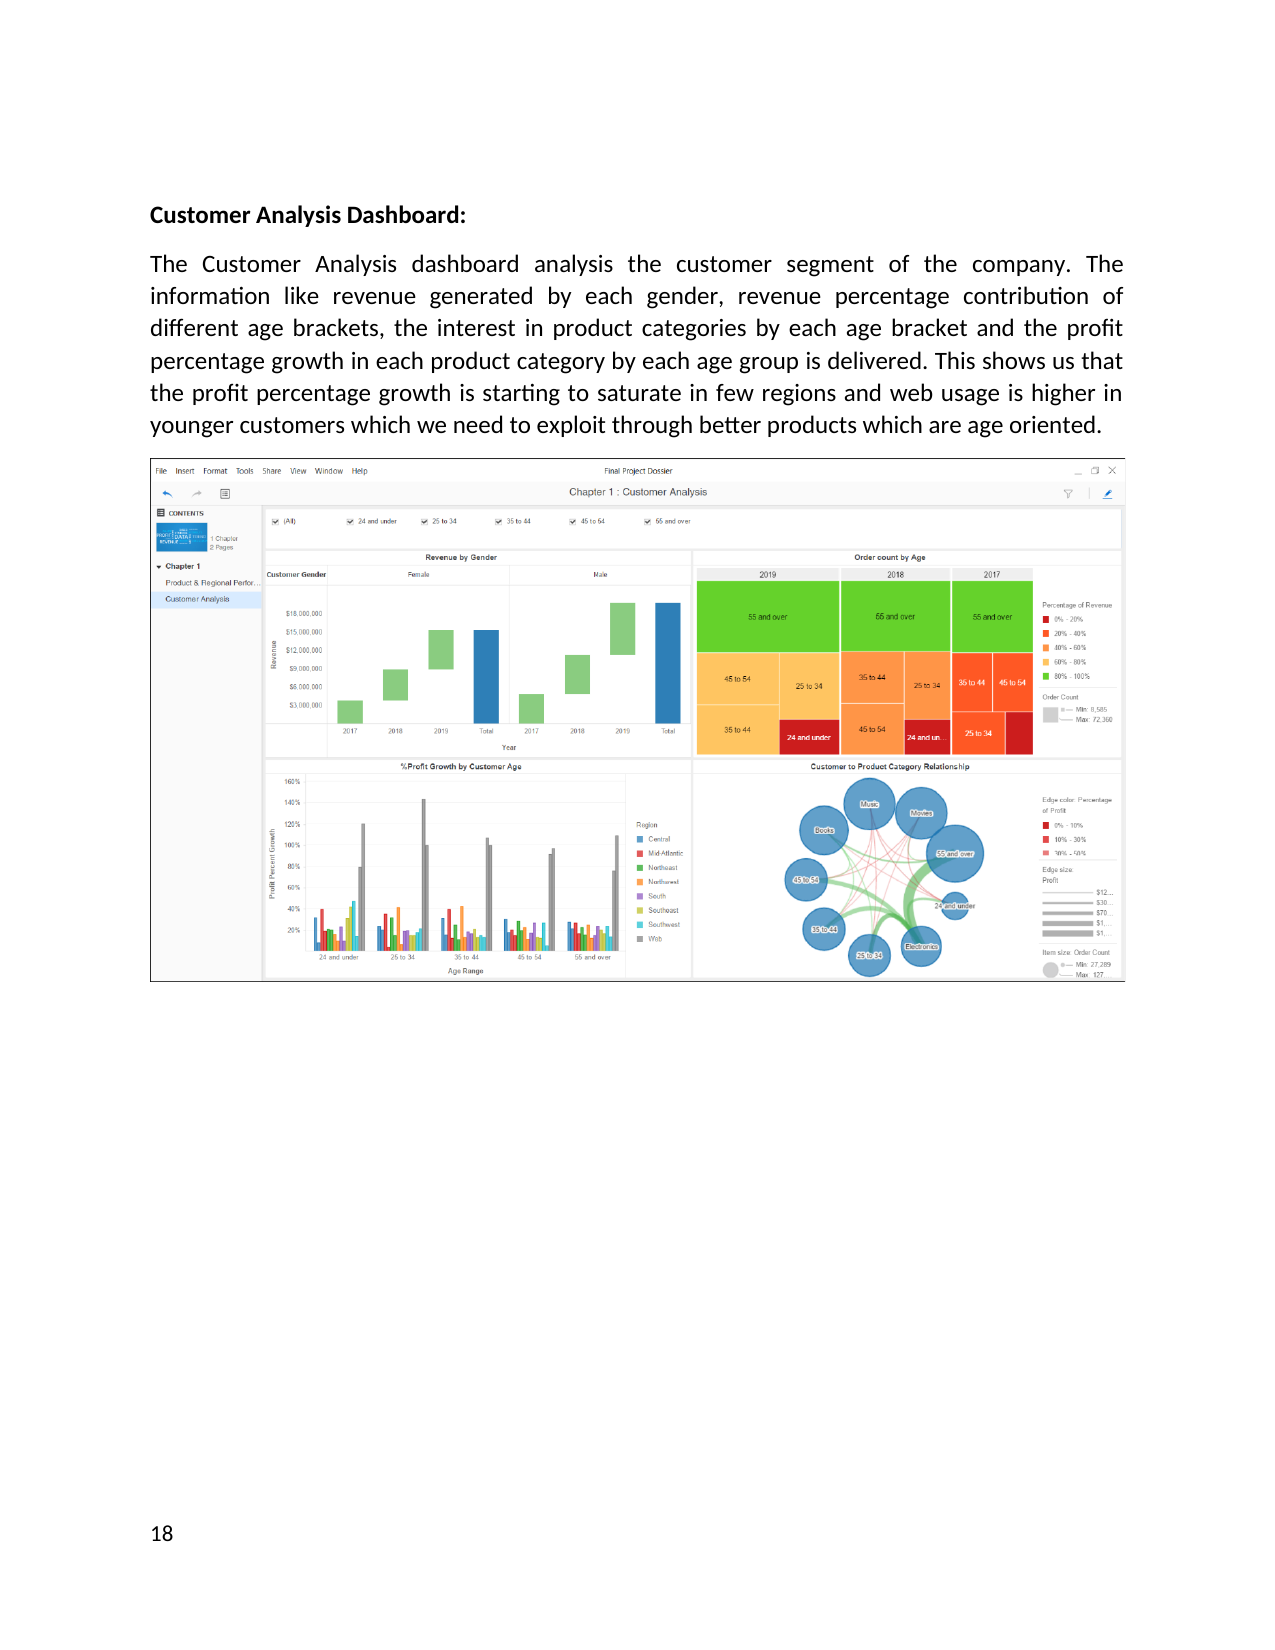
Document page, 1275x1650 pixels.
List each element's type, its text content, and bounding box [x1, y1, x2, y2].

picture [150, 458, 1125, 982]
text Customer Analysis Dashboard: [150, 199, 1125, 229]
text The Customer Analysis dashboard analysis the customer segment of the company. The information like revenue generated by each gender, revenue percentage contribution of different age brackets, the interest in product categories by each age bracket and the profit percentage growth in each product category by each age group is delivered. This shows us that the profit percentage growth is starting to saturate in few regions and web usage is higher in younger customers which we need to exploit through better products which are age oriented. [150, 248, 1125, 440]
